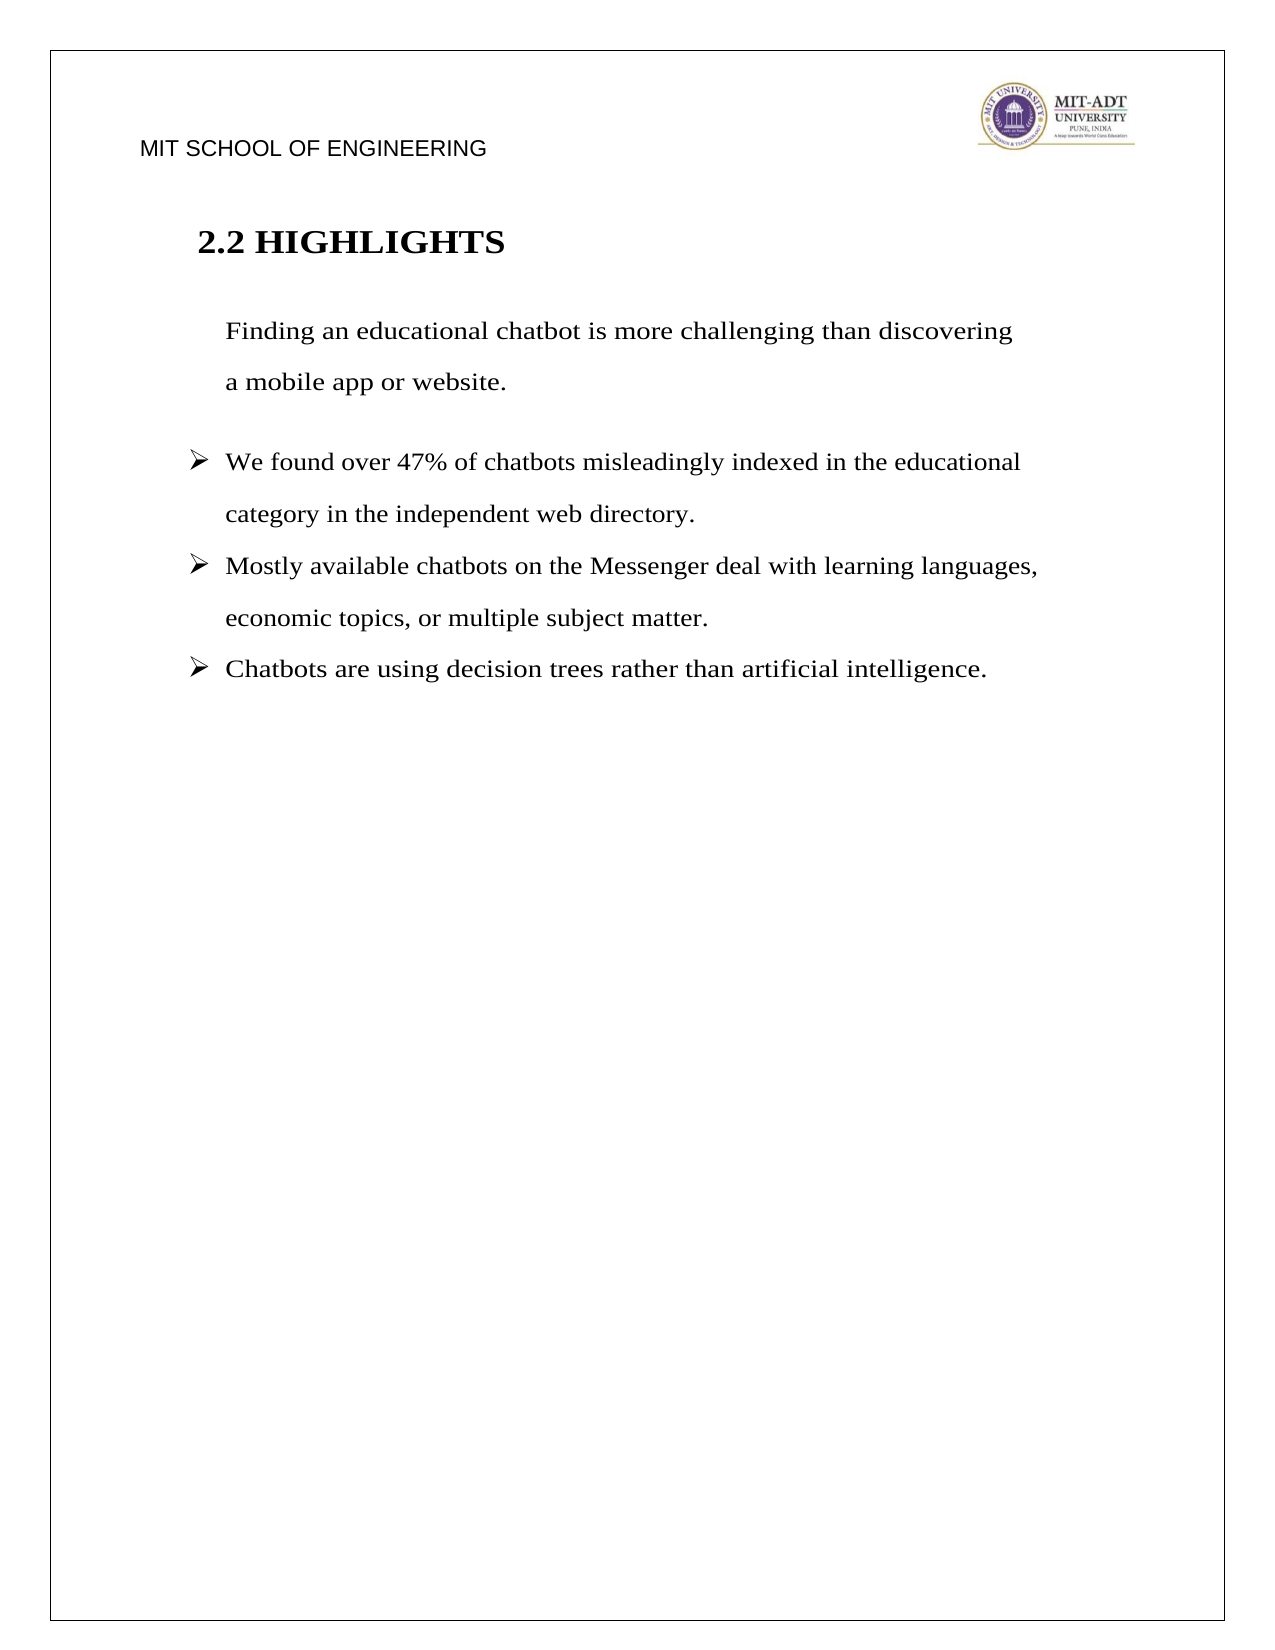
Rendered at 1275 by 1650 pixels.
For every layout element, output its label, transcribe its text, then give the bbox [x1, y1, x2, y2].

list Chatbots are using decision trees rather than artificial intelligence. [188, 654, 990, 684]
text Finding an educational chatbot is more challenging than discovering a mobile app or website. [225, 316, 1017, 396]
list We found over 47% of chatbots misleadingly indexed in the educational category in the independent web directory. [188, 447, 1051, 528]
subtitle 2.2 HIGHLIGHTS [139, 222, 917, 261]
list Mostly available chatbots on the Messenger deal with learning languages, economic topics, or multiple subject matter. [188, 551, 1100, 632]
picture [977, 75, 1135, 157]
